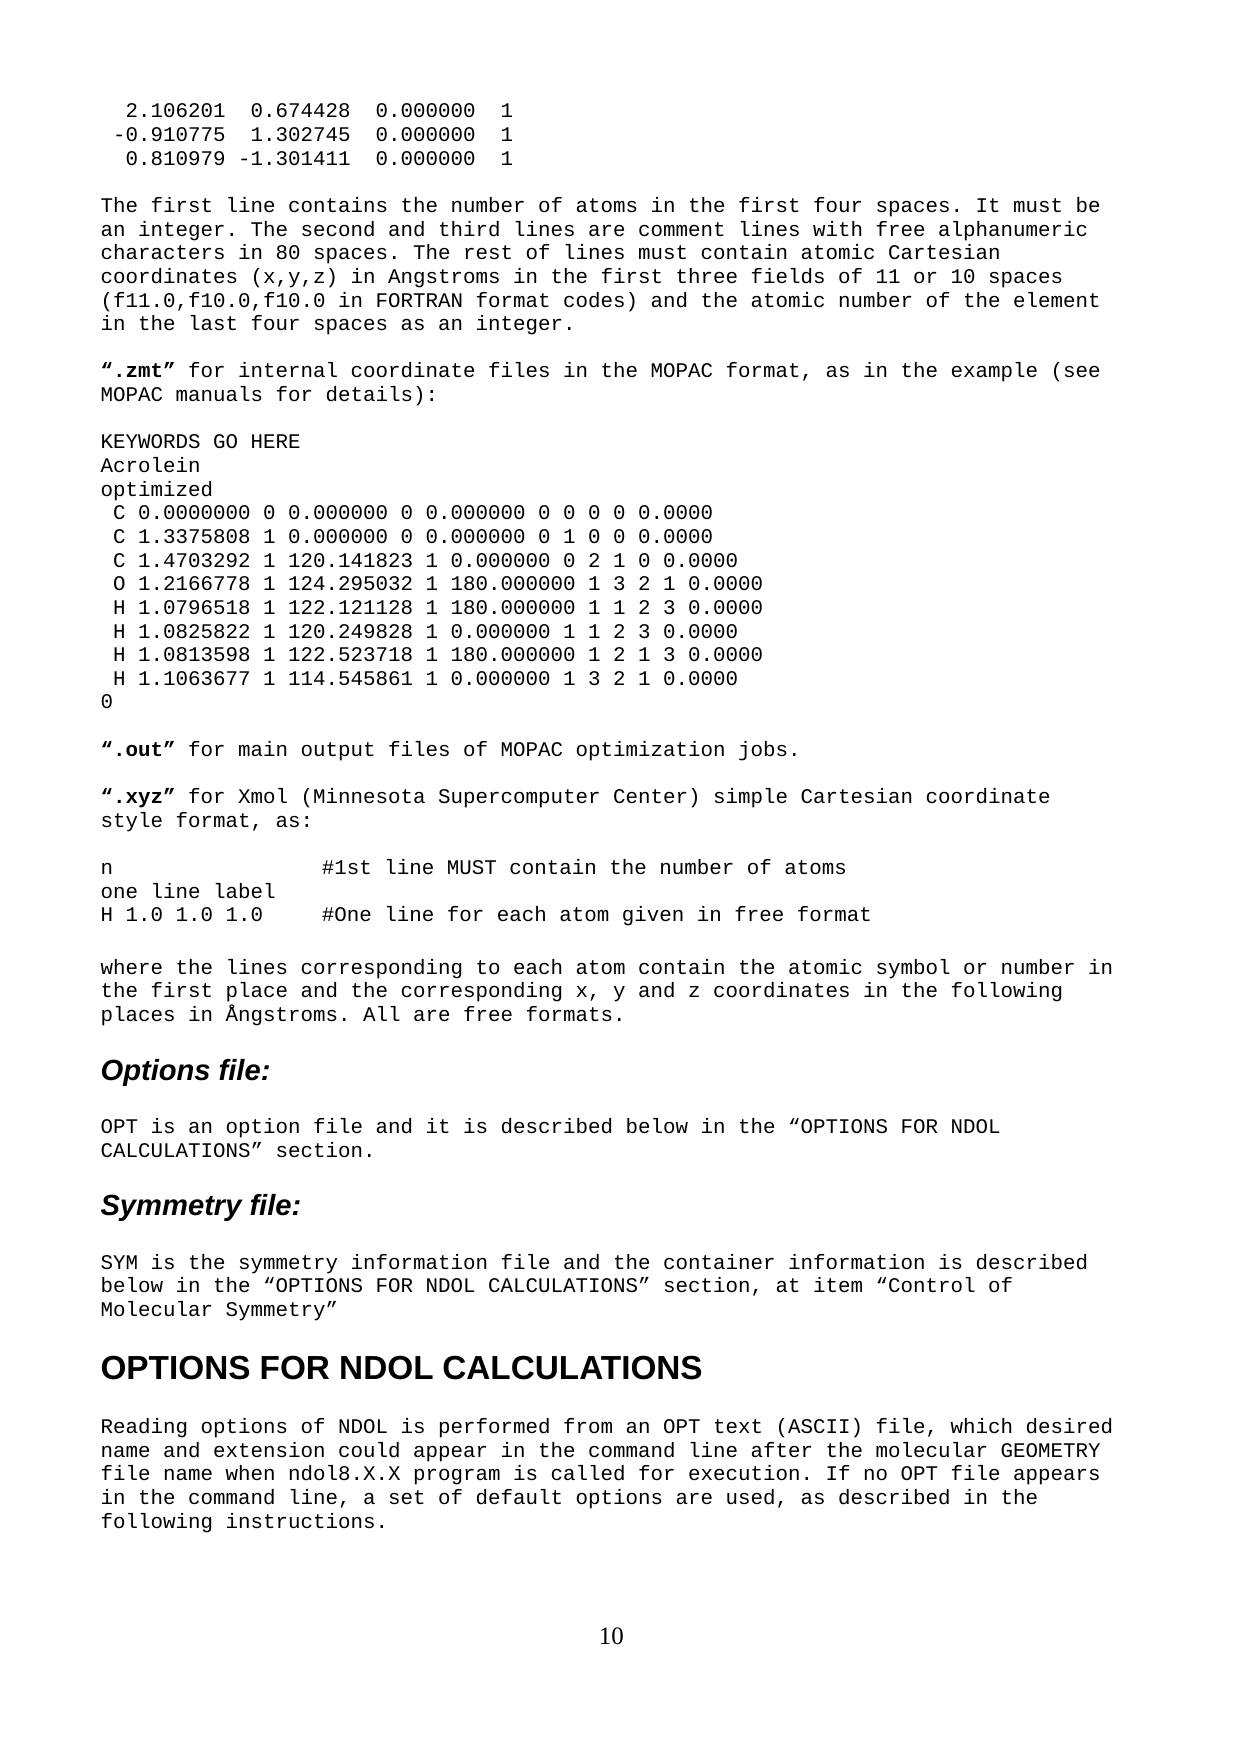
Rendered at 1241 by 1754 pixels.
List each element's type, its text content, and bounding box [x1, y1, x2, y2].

text “.zmt” for internal coordinate files in the MOPAC format, as in the example (see MOPAC manuals for details): [100, 361, 1122, 408]
text Reading options of NDOL is performed from an OPT text (ASCII) file, which desired name and extension could appear in the command line after the molecular GEOMETRY file name when ndol8.X.X program is called for execution. If no OPT file appears in the command line, a set of default options are used, as described in the following instructions. [100, 1416, 1122, 1534]
text KEYWORDS GO HERE [100, 431, 1122, 455]
subtitle Symmetry file: [100, 1188, 1122, 1222]
subtitle Options file: [100, 1053, 1122, 1086]
text H 1.0813598 1 122.523718 1 180.000000 1 2 1 3 0.0000 [100, 644, 1122, 668]
text SYM is the symmetry information file and the container information is described below in the “OPTIONS FOR NDOL CALCULATIONS” section, at item “Control of Molecular Symmetry” [100, 1252, 1122, 1323]
subtitle OPTIONS FOR NDOL CALCULATIONS [100, 1348, 1122, 1386]
text 2.106201 0.674428 0.000000 1 [100, 100, 1122, 124]
text 0.810979 -1.301411 0.000000 1 [100, 148, 1122, 171]
text 0 [100, 692, 1122, 715]
text where the lines corresponding to each atom contain the atomic symbol or number in the first place and the corresponding x, y and z coordinates in the following places in Ångstroms. All are free formats. [100, 957, 1122, 1028]
text H 1.1063677 1 114.545861 1 0.000000 1 3 2 1 0.0000 [100, 668, 1122, 692]
text Acrolein [100, 455, 1122, 479]
text “.out” for main output files of MOPAC optimization jobs. [100, 739, 1122, 762]
text OPT is an option file and it is described below in the “OPTIONS FOR NDOL CALCULATIONS” section. [100, 1116, 1122, 1163]
text C 1.3375808 1 0.000000 0 0.000000 0 1 0 0 0.0000 [100, 526, 1122, 550]
text C 1.4703292 1 120.141823 1 0.000000 0 2 1 0 0.0000 [100, 550, 1122, 573]
text O 1.2166778 1 124.295032 1 180.000000 1 3 2 1 0.0000 [100, 573, 1122, 597]
text C 0.0000000 0 0.000000 0 0.000000 0 0 0 0 0.0000 [100, 502, 1122, 526]
text H 1.0796518 1 122.121128 1 180.000000 1 1 2 3 0.0000 [100, 597, 1122, 621]
text The first line contains the number of atoms in the first four spaces. It must be an integer. The second and third lines are comment lines with free alphanumeric characters in 80 spaces. The rest of lines must contain atomic Cartesian coordinates (x,y,z) in Angstroms in the first three fields of 11 or 10 spaces (f11.0,f10.0,f10.0 in FORTRAN format codes) and the atomic number of the element in the last four spaces as an integer. [100, 195, 1122, 337]
text optimized [100, 479, 1122, 502]
text -0.910775 1.302745 0.000000 1 [100, 124, 1122, 148]
text “.xyz” for Xmol (Minnesota Supercomputer Center) simple Cartesian coordinate style format, as: [100, 786, 1122, 833]
text H 1.0825822 1 120.249828 1 0.000000 1 1 2 3 0.0000 [100, 621, 1122, 644]
text n #1st line MUST contain the number of atoms one line label H 1.0 1.0 1.0 #One line for each atom given in free format [100, 857, 1122, 957]
